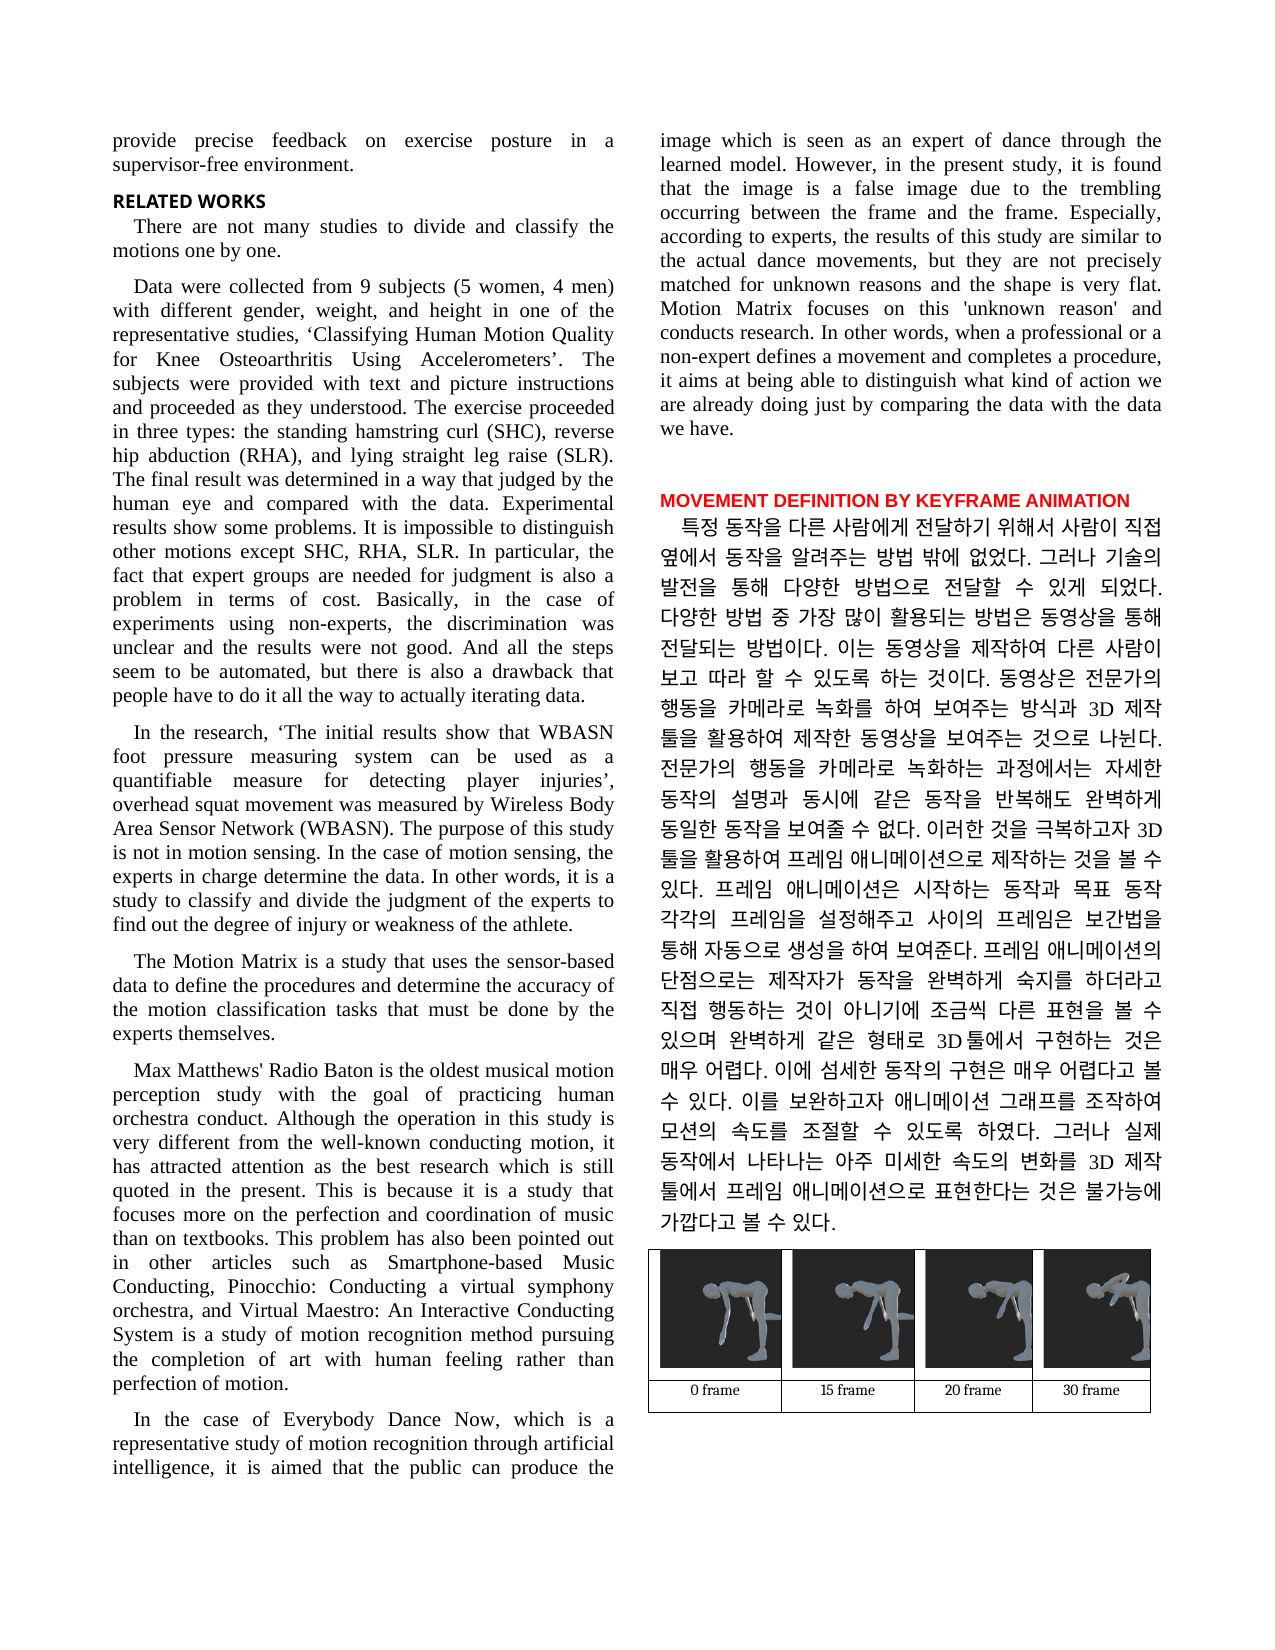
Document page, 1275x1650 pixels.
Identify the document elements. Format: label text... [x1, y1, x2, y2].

table_cell 0 frame [649, 1381, 781, 1412]
table_header [915, 1250, 1032, 1380]
subtitle MOVEMENT DEFINITION BY KEYFRAME ANIMATION [660, 489, 1162, 511]
text In the case of Everybody Dance Now, which is a representative study of motion recognition through artificial intelligence, it is aimed that the public can produce the image which is seen as an expert of dance through the learned model. However, in the present study, it is found that the image is a false image due to the trembling occurring between the frame and the frame. Especially, according to experts, the results of this study are similar to the actual dance movements, but they are not precisely matched for unknown reasons and the shape is very flat. Motion Matrix focuses on this 'unknown reason' and conducts research. In other words, when a professional or a non-expert defines a movement and completes a procedure, it aims at being able to distinguish what kind of action we are already doing just by comparing the data with the data we have. [660, 127, 1162, 440]
text The Motion Matrix is a study that uses the sensor-based data to define the procedures and determine the accuracy of the motion classification tasks that must be done by the experts themselves. [112, 949, 615, 1045]
text There are not many studies to divide and classify the motions one by one. [112, 214, 615, 262]
text 특정 동작을 다른 사람에게 전달하기 위해서 사람이 직접 옆에서 동작을 알려주는 방법 밖에 없었다. 그러나 기술의 발전을 통해 다양한 방법으로 전달할 수 있게 되었다. 다양한 방법 중 가장 많이 활용되는 방법은 동영상을 통해 전달되는 방법이다. 이는 동영상을 제작하여 다른 사람이 보고 따라 할 수 있도록 하는 것이다. 동영상은 전문가의 행동을 카메라로 녹화를 하여 보여주는 방식과 3D 제작 툴을 활용하여 제작한 동영상을 보여주는 것으로 나뉜다. 전문가의 행동을 카메라로 녹화하는 과정에서는 자세한 동작의 설명과 동시에 같은 동작을 반복해도 완벽하게 동일한 동작을 보여줄 수 없다. 이러한 것을 극복하고자 3D 툴을 활용하여 프레임 애니메이션으로 제작하는 것을 볼 수 있다. 프레임 애니메이션은 시작하는 동작과 목표 동작 각각의 프레임을 설정해주고 사이의 프레임은 보간법을 통해 자동으로 생성을 하여 보여준다. 프레임 애니메이션의 단점으로는 제작자가 동작을 완벽하게 숙지를 하더라고 직접 행동하는 것이 아니기에 조금씩 다른 표현을 볼 수 있으며 완벽하게 같은 형태로 3D툴에서 구현하는 것은 매우 어렵다. 이에 섬세한 동작의 구현은 매우 어렵다고 볼 수 있다. 이를 보완하고자 애니메이션 그래프를 조작하여 모션의 속도를 조절할 수 있도록 하였다. 그러나 실제 동작에서 나타나는 아주 미세한 속도의 변화를 3D 제작 툴에서 프레임 애니메이션으로 표현한다는 것은 불가능에 가깝다고 볼 수 있다. [660, 511, 1162, 1236]
table_header [1033, 1250, 1150, 1380]
text Max Matthews' Radio Baton is the oldest musical motion perception study with the goal of practicing human orchestra conduct. Although the operation in this study is very different from the well-known conducting motion, it has attracted attention as the best research which is still quoted in the present. This is because it is a study that focuses more on the perfection and coordination of music than on textbooks. This problem has also been pointed out in other articles such as Smartphone-based Music Conducting, Pinocchio: Conducting a virtual symphony orchestra, and Virtual Maestro: An Interactive Conducting System is a study of motion recognition method pursuing the completion of art with human feeling rather than perfection of motion. [112, 1058, 615, 1394]
text Data were collected from 9 subjects (5 women, 4 men) with different gender, weight, and height in one of the representative studies, ‘Classifying Human Motion Quality for Knee Osteoarthritis Using Accelerometers’. The subjects were provided with text and picture instructions and proceeded as they understood. The exercise proceeded in three types: the standing hamstring curl (SHC), reverse hip abduction (RHA), and lying straight leg raise (SLR). The final result was determined in a way that judged by the human eye and compared with the data. Experimental results show some problems. It is impossible to distinguish other motions except SHC, RHA, SLR. In particular, the fact that expert groups are needed for judgment is also a problem in terms of cost. Basically, in the case of experiments using non-experts, the discrimination was unclear and the results were not good. And all the steps seem to be automated, but there is also a drawback that people have to do it all the way to actually iterating data. [112, 274, 615, 707]
picture [925, 1249, 1033, 1368]
subtitle related works [112, 188, 615, 214]
table_cell 30 frame [1033, 1381, 1150, 1412]
picture [792, 1249, 914, 1368]
table_cell 20 frame [915, 1381, 1032, 1412]
table_header [782, 1250, 914, 1380]
table_header [649, 1250, 781, 1380]
table_cell 15 frame [782, 1381, 914, 1412]
text In the research, ‘The initial results show that WBASN foot pressure measuring system can be used as a quantifiable measure for detecting player injuries’, overhead squat movement was measured by Wireless Body Area Sensor Network (WBASN). The purpose of this study is not in motion sensing. In the case of motion sensing, the experts in charge determine the data. In other words, it is a study to classify and divide the judgment of the experts to find out the degree of injury or weakness of the athlete. [112, 720, 615, 936]
picture [1043, 1249, 1151, 1368]
picture [660, 1249, 782, 1368]
